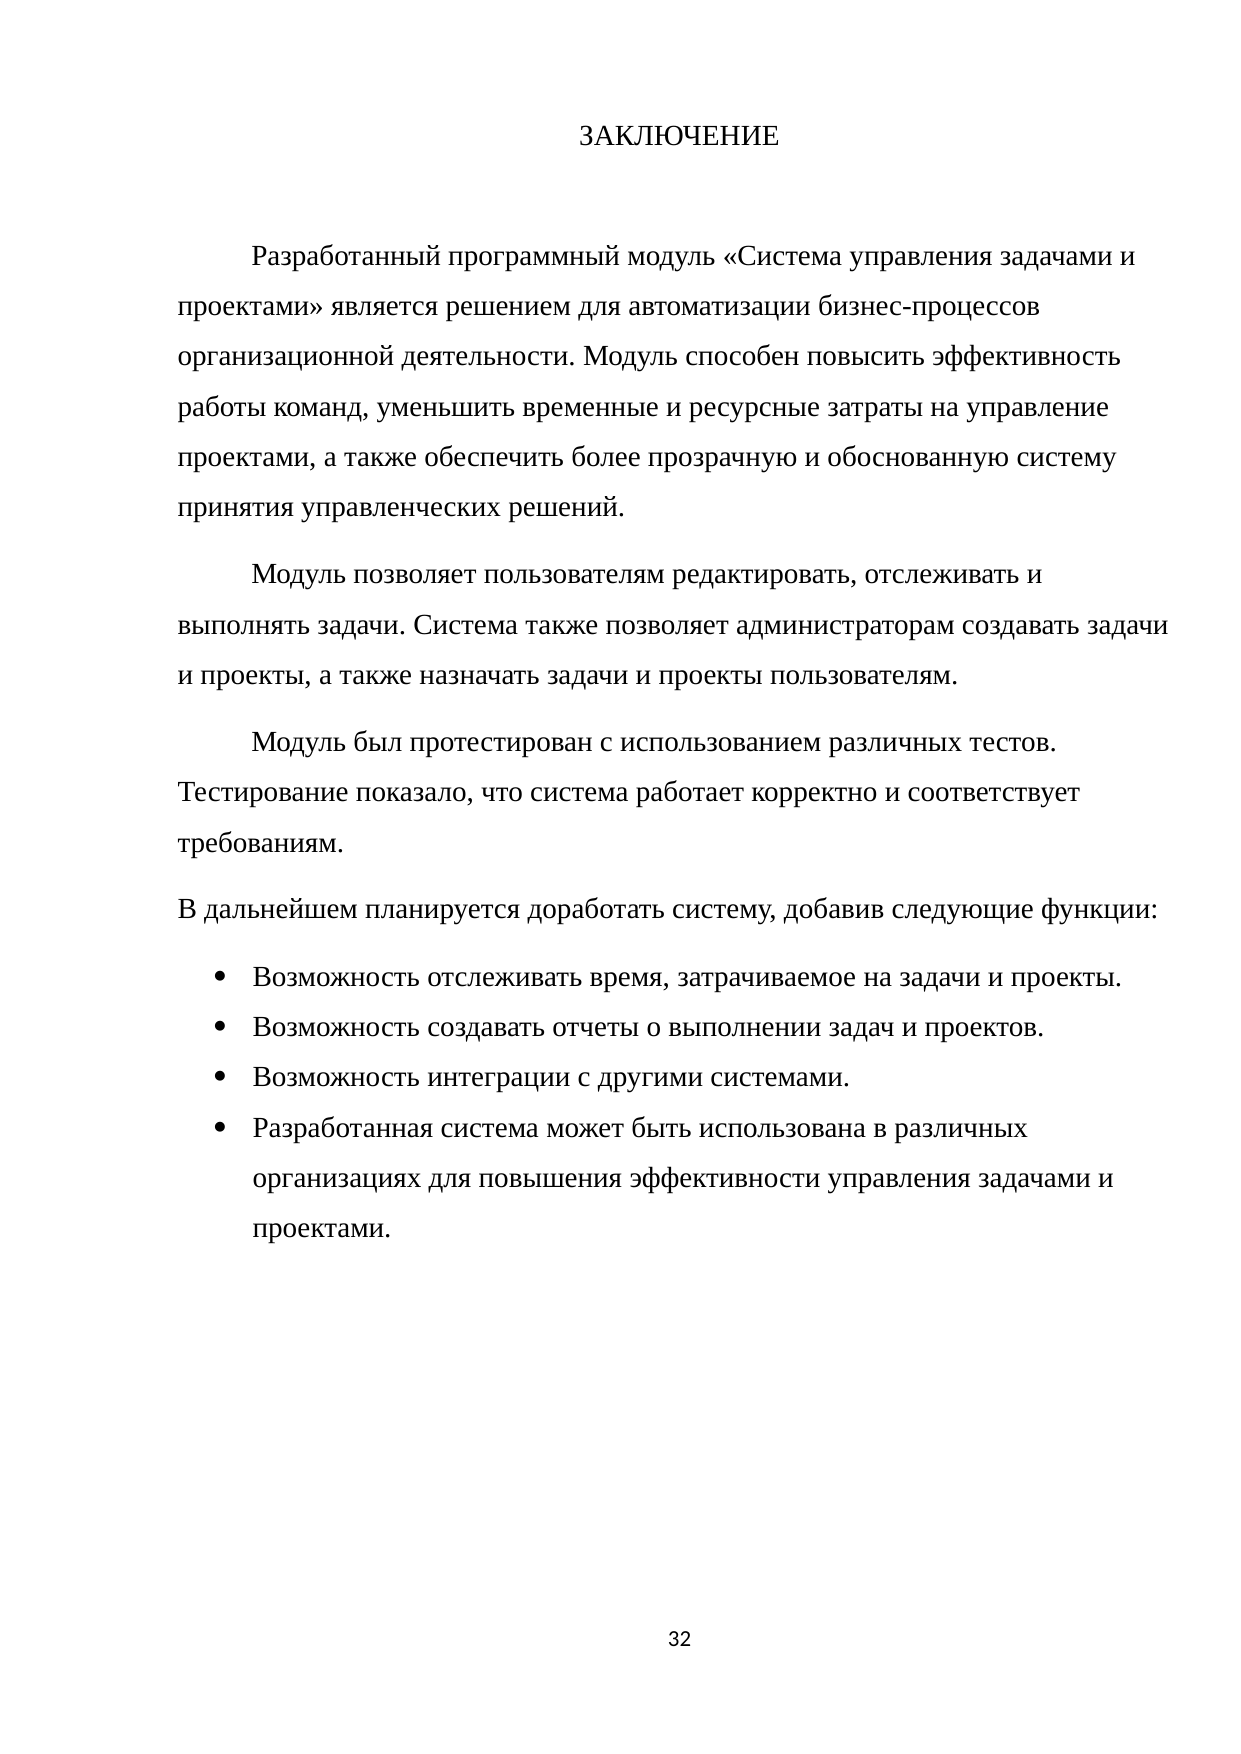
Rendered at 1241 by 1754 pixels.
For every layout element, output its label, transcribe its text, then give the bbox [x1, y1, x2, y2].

list Возможность интеграции с другими системами. [215, 1059, 1181, 1093]
text Модуль был протестирован с использованием различных тестов. Тестирование показало, что система работает корректно и соответствует требованиям. [177, 724, 1181, 858]
text Разработанный программный модуль «Система управления задачами и проектами» является решением для автоматизации бизнес-процессов организационной деятельности. Модуль способен повысить эффективность работы команд, уменьшить временные и ресурсные затраты на управление проектами, а также обеспечить более прозрачную и обоснованную систему принятия управленческих решений. [177, 238, 1181, 523]
text ЗАКЛЮЧЕНИЕ [177, 118, 1181, 152]
text Модуль позволяет пользователям редактировать, отслеживать и выполнять задачи. Система также позволяет администраторам создавать задачи и проекты, а также назначать задачи и проекты пользователям. [177, 556, 1181, 691]
list Возможность отслеживать время, затрачиваемое на задачи и проекты. [215, 959, 1181, 992]
text В дальнейшем планируется доработать систему, добавив следующие функции: [177, 892, 1181, 925]
list Возможность создавать отчеты о выполнении задач и проектов. [215, 1009, 1181, 1043]
list Разработанная система может быть использована в различных организациях для повышения эффективности управления задачами и проектами. [215, 1110, 1181, 1244]
